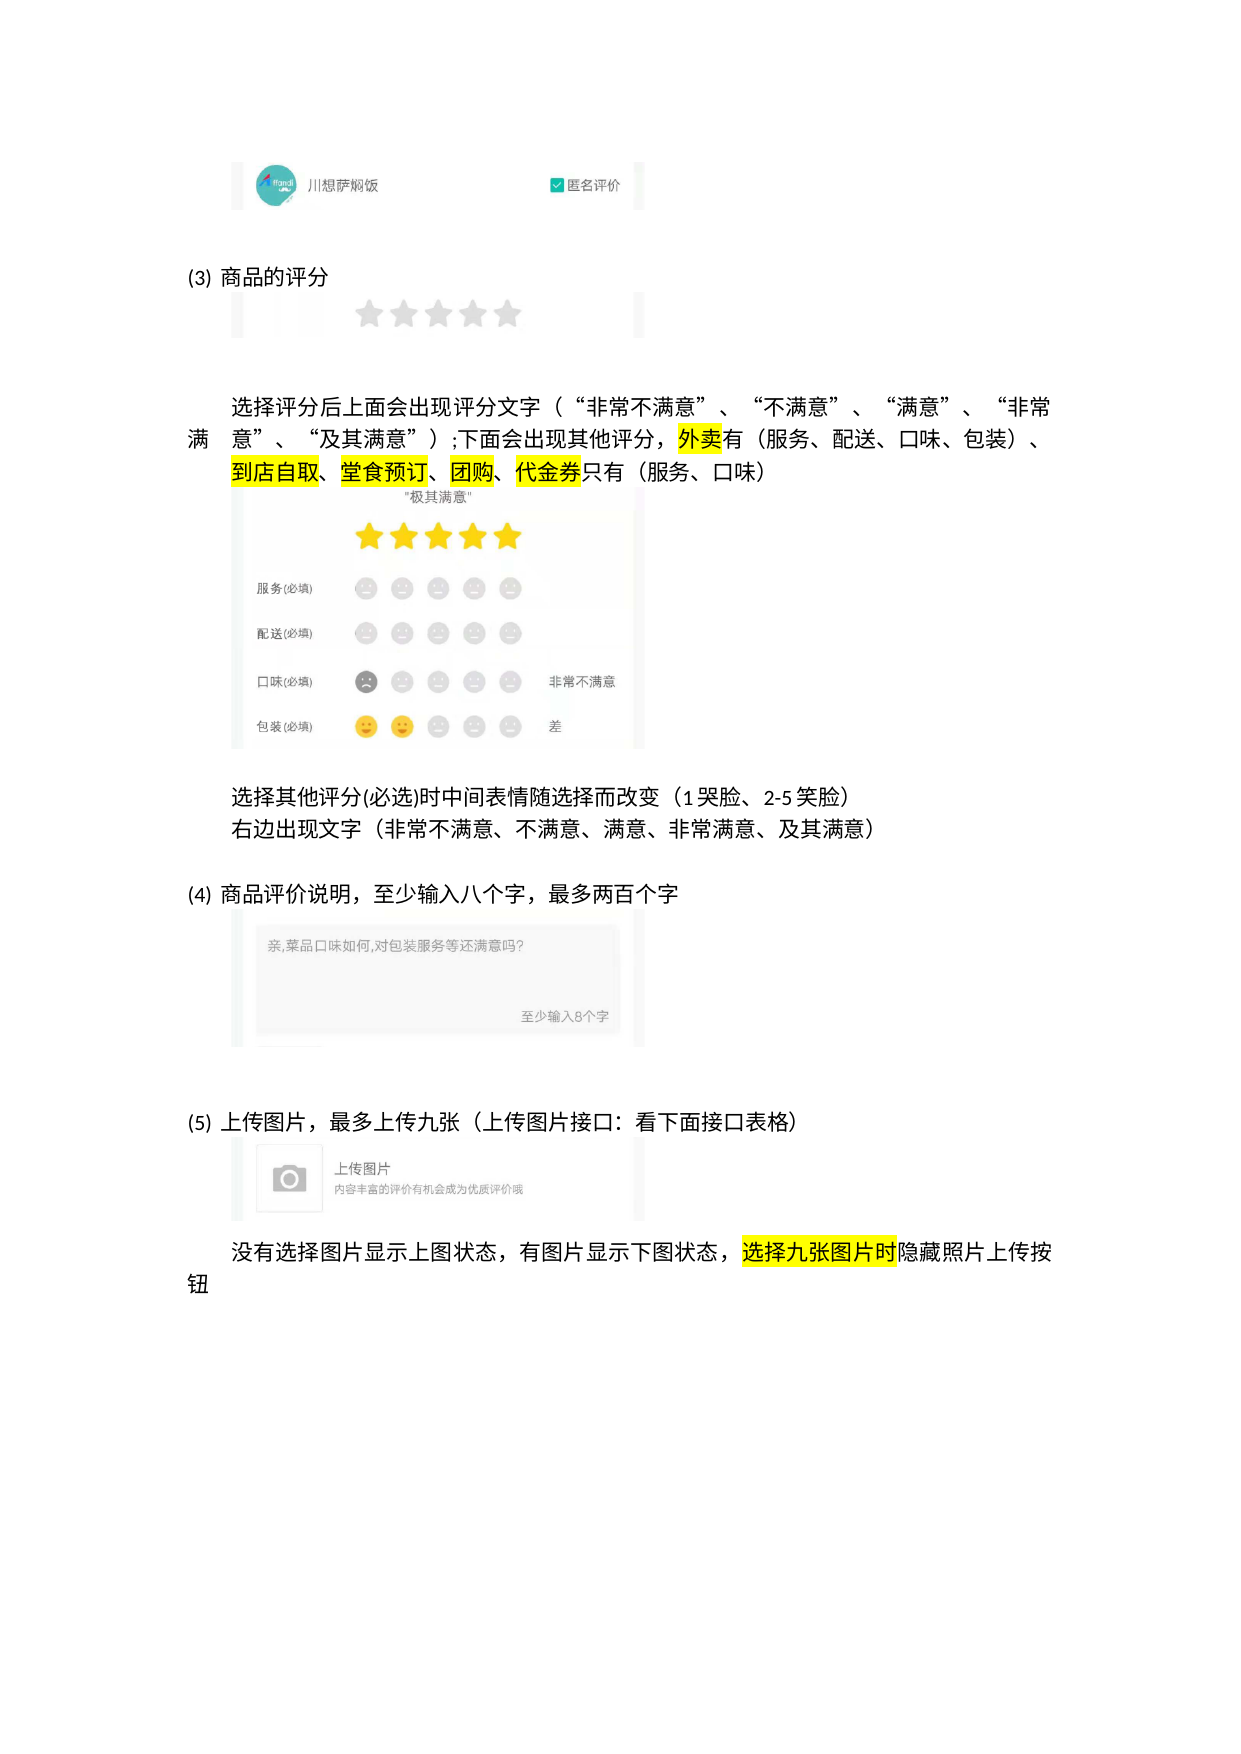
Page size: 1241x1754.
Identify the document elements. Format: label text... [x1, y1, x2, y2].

picture [231, 162, 645, 210]
list 选择其他评分(必选)时中间表情随选择而改变（1哭脸、2-5笑脸） [187, 779, 1053, 812]
picture [231, 292, 645, 338]
list 没有选择图片显示上图状态，有图片显示下图状态，选择九张图片时隐藏照片上传按钮 [187, 1234, 1053, 1299]
list 选择评分后上面会出现评分文字（“非常不满意”、“不满意”、“满意”、“非常满 意”、“及其满意”）;下面会出现其他评分，外卖有（服务、配送、口味、包装）、 到店自取、堂食预订、团购、代金券只有（服务、口味） [187, 389, 1053, 487]
picture [231, 487, 645, 753]
list 商品的评分 [187, 259, 1053, 292]
picture [231, 909, 645, 1047]
list 商品评价说明，至少输入八个字，最多两百个字 [187, 877, 1053, 909]
list 右边出现文字（非常不满意、不满意、满意、非常满意、及其满意） [187, 812, 1053, 844]
list 上传图片，最多上传九张（上传图片接口：看下面接口表格） [187, 1104, 1053, 1137]
picture [231, 1137, 645, 1221]
